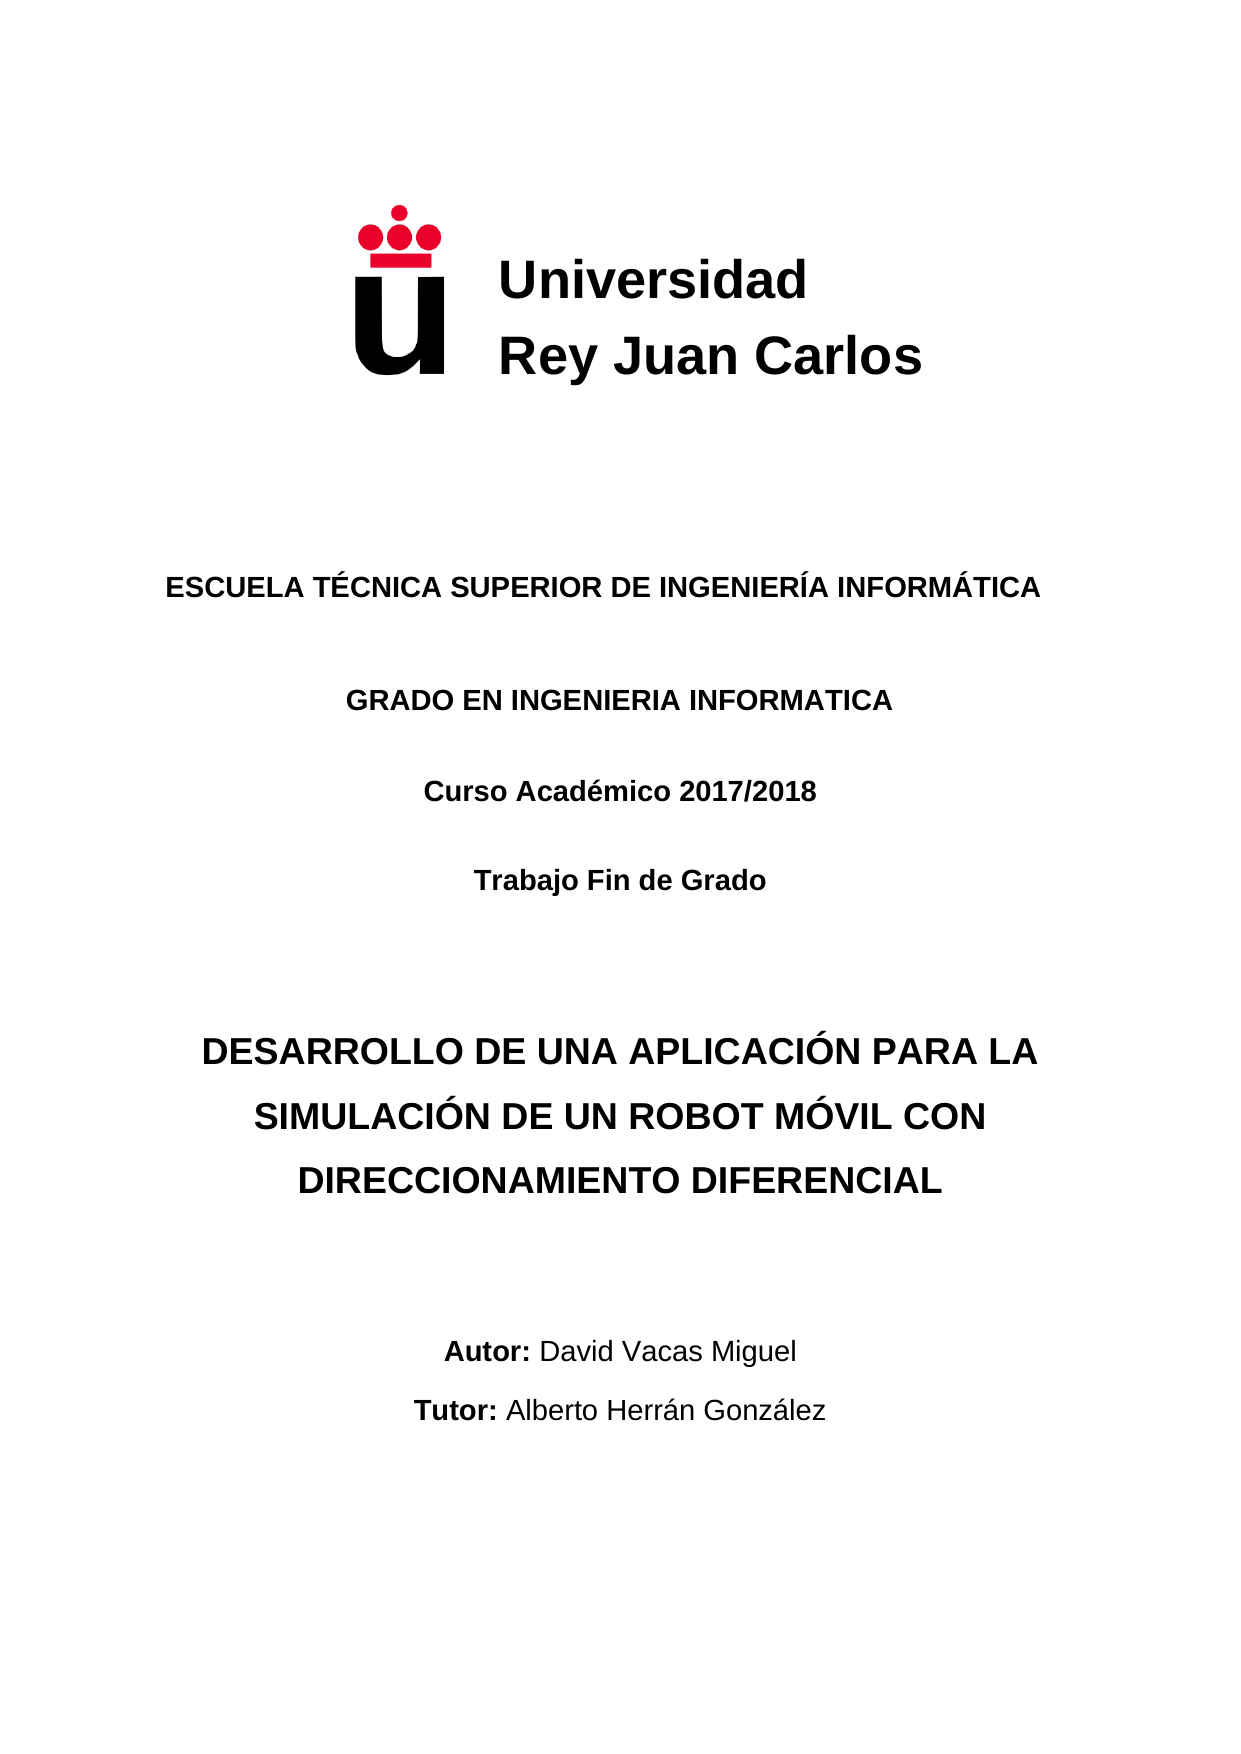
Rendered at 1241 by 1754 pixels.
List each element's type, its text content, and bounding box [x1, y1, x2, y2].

subtitle Autor: David Vacas Miguel [148, 1334, 1092, 1367]
text Trabajo Fin de Grado [148, 863, 1092, 897]
text GRADO EN INGENIERIA INFORMATICA [146, 683, 1092, 717]
table_header Universidad Rey Juan Carlos [488, 191, 1204, 422]
subtitle DESARROLLO DE UNA APLICACIÓN PARA LA SIMULACIÓN DE UN ROBOT MÓVIL CON DIRECCIONAMIENTO DIFERENCIAL [148, 1029, 1092, 1202]
picture [301, 191, 477, 394]
table_header [148, 191, 487, 422]
subtitle Tutor: Alberto Herrán González [148, 1393, 1092, 1427]
text ESCUELA TÉCNICA SUPERIOR DE INGENIERÍA INFORMÁTICA [165, 569, 1092, 603]
text Curso Académico 2017/2018 [148, 773, 1092, 807]
